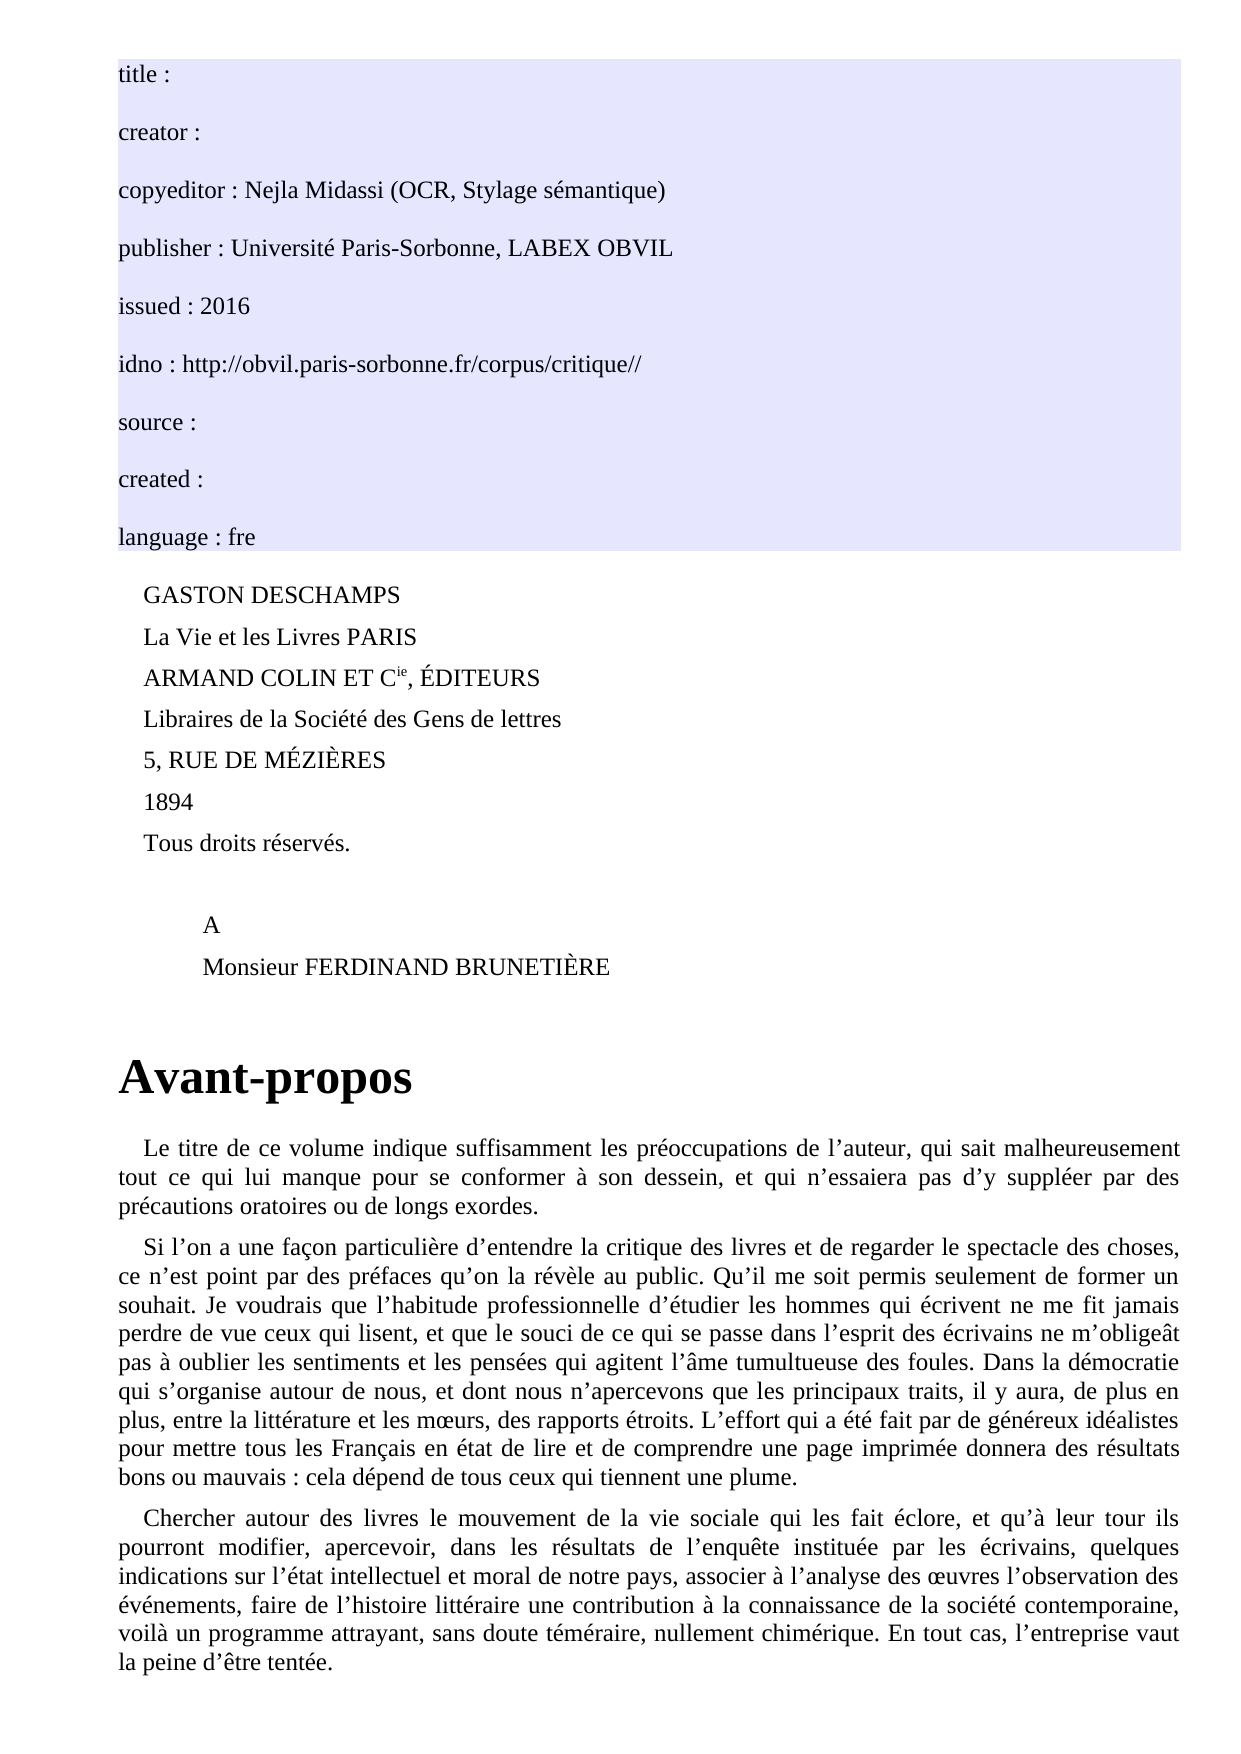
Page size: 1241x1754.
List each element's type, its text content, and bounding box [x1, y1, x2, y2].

text Tous droits réservés. [118, 828, 1181, 857]
text A [177, 910, 1181, 939]
text source : [118, 407, 1181, 435]
text Monsieur FERDINAND BRUNETIÈRE [177, 952, 1181, 980]
text GASTON DESCHAMPS [118, 580, 1181, 609]
text La Vie et les Livres PARIS [118, 622, 1181, 650]
text Si l’on a une façon particulière d’entendre la critique des livres et de regarder le spectacle des choses, ce n’est point par des préfaces qu’on la révèle au public. Qu’il me soit permis seulement de former un souhait. Je voudrais que l’habitude professionnelle d’étudier les hommes qui écrivent ne me fit jamais perdre de vue ceux qui lisent, et que le souci de ce qui se passe dans l’esprit des écrivains ne m’obligeât pas à oublier les sentiments et les pensées qui agitent l’âme tumultueuse des foules. Dans la démocratie qui s’organise autour de nous, et dont nous n’apercevons que les principaux traits, il y aura, de plus en plus, entre la littérature et les mœurs, des rapports étroits. L’effort qui a été fait par de généreux idéalistes pour mettre tous les Français en état de lire et de comprendre une page imprimée donnera des résultats bons ou mauvais : cela dépend de tous ceux qui tiennent une plume. [118, 1232, 1181, 1491]
text language : fre [118, 522, 1181, 551]
text Libraires de la Société des Gens de lettres [118, 704, 1181, 733]
text title : [118, 59, 1181, 88]
text 1894 [118, 787, 1181, 815]
text copyeditor : Nejla Midassi (OCR, Stylage sémantique) [118, 175, 1181, 204]
text issued : 2016 [118, 291, 1181, 319]
text Le titre de ce volume indique suffisamment les préoccupations de l’auteur, qui sait malheureusement tout ce qui lui manque pour se conformer à son dessein, et qui n’essaiera pas d’y suppléer par des précautions oratoires ou de longs exordes. [118, 1133, 1181, 1220]
text creator : [118, 117, 1181, 146]
text publisher : Université Paris-Sorbonne, LABEX OBVIL [118, 233, 1181, 262]
text Chercher autour des livres le mouvement de la vie sociale qui les fait éclore, et qu’à leur tour ils pourront modifier, apercevoir, dans les résultats de l’enquête instituée par les écrivains, quelques indications sur l’état intellectuel et moral de notre pays, associer à l’analyse des œuvres l’observation des événements, faire de l’histoire littéraire une contribution à la connaissance de la société contemporaine, voilà un programme attrayant, sans doute téméraire, nullement chimérique. En tout cas, l’entreprise vaut la peine d’être tentée. [118, 1503, 1181, 1676]
text created : [118, 464, 1181, 493]
subtitle Avant-propos [118, 1047, 1181, 1104]
text 5, RUE DE MÉZIÈRES [118, 745, 1181, 774]
text idno : http://obvil.paris-sorbonne.fr/corpus/critique// [118, 349, 1181, 377]
text ARMAND COLIN ET Cie, ÉDITEURS [118, 663, 1181, 692]
